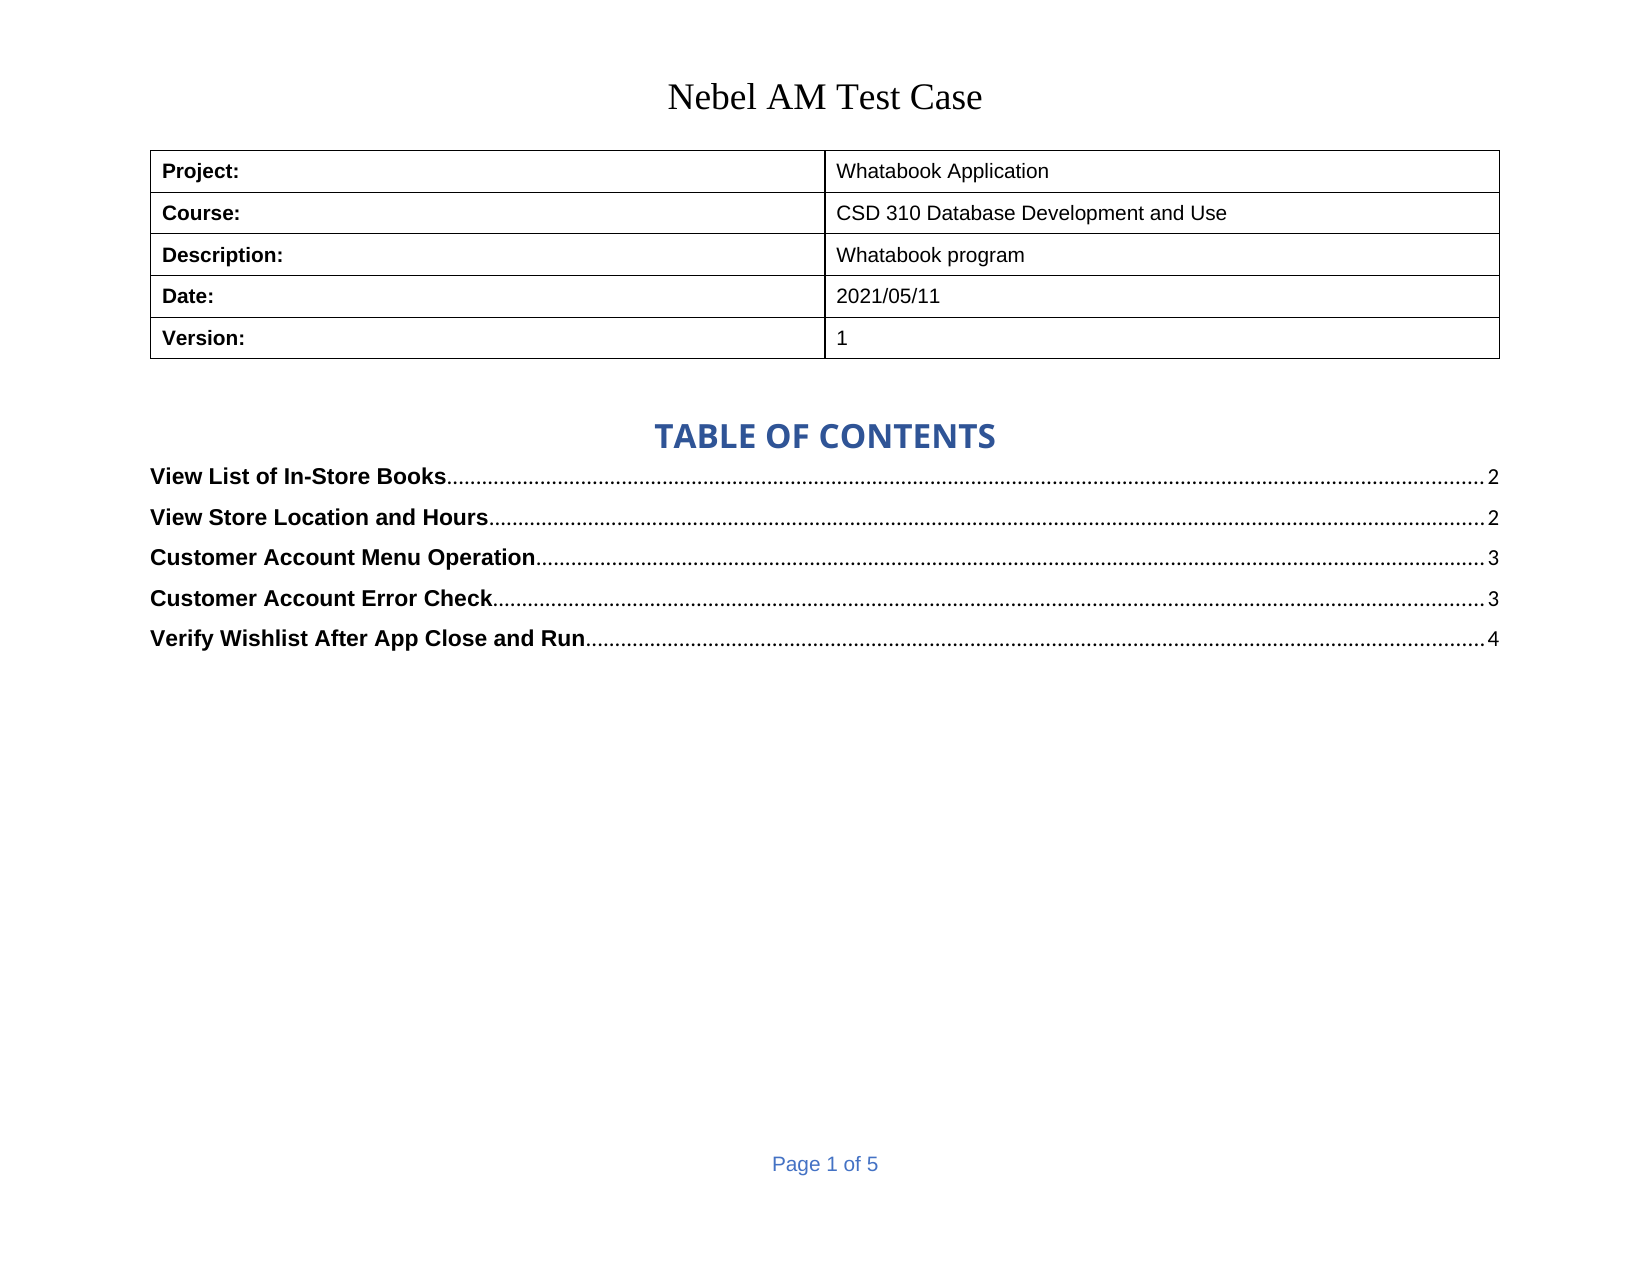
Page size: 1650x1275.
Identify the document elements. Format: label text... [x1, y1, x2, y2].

table_cell 2021/05/11 [826, 276, 1499, 317]
table_header Whatabook Application [826, 151, 1499, 192]
table_cell CSD 310 Database Development and Use [826, 193, 1499, 233]
table_cell Whatabook program [826, 234, 1499, 275]
table_header Project: [151, 151, 824, 192]
table_cell Version: [151, 318, 824, 358]
table_cell 1 [826, 318, 1499, 358]
table_cell Course: [151, 193, 824, 233]
table_cell Description: [151, 234, 824, 275]
table_cell Date: [151, 276, 824, 317]
